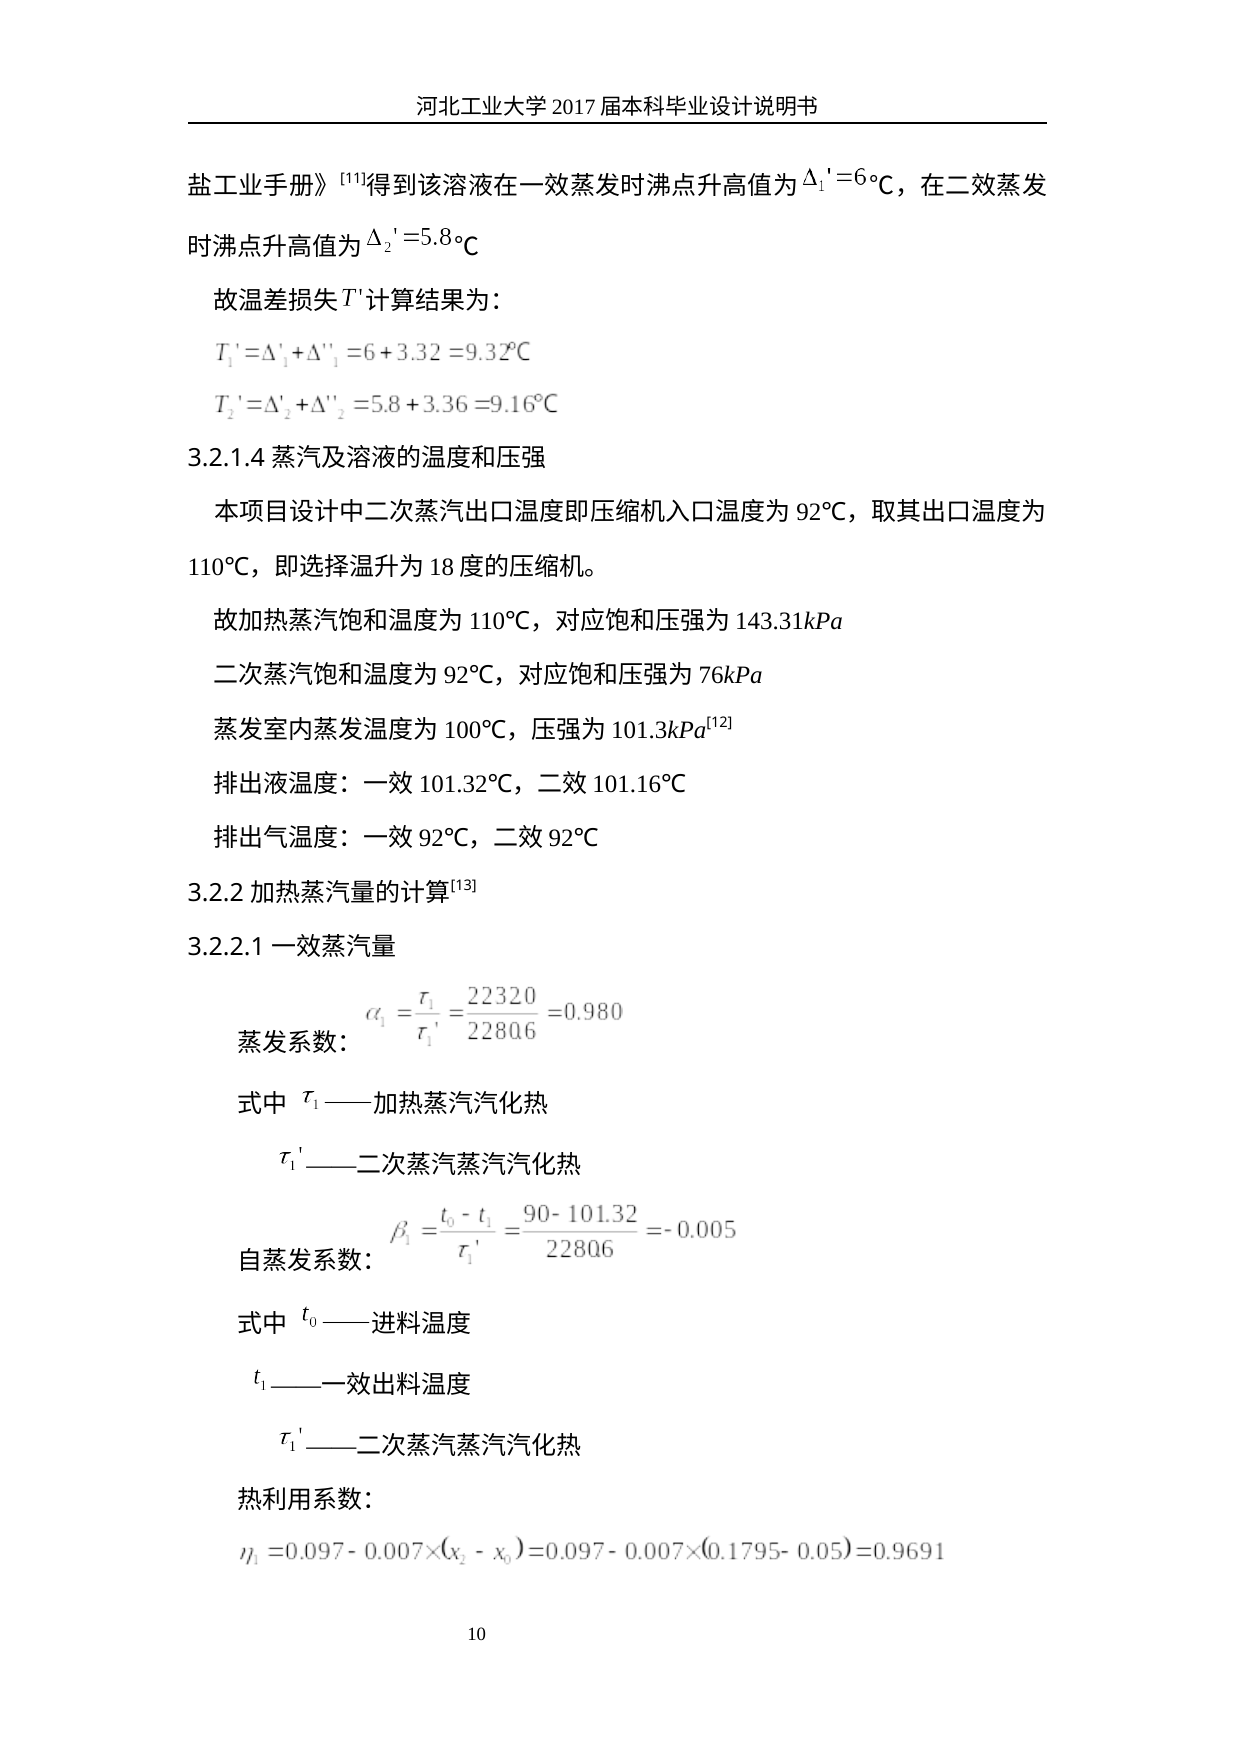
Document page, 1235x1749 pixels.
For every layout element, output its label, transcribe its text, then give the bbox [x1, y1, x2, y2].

list ——二次蒸汽蒸汽汽化热 [187, 1138, 1047, 1181]
list 自蒸发系数： [187, 1199, 1047, 1277]
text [187, 159, 1047, 263]
list 式中 ——进料温度 [187, 1295, 1047, 1340]
list 热利用系数： [187, 1480, 1047, 1516]
text 排出液温度：一效101.32℃，二效101.16℃ [187, 763, 1047, 800]
list ——一效出料温度 [187, 1358, 1047, 1401]
text 故加热蒸汽饱和温度为110℃，对应饱和压强为143.31kPa [187, 600, 1047, 637]
list 3.2.2.1 一效蒸汽量 [187, 927, 1047, 963]
text 3.2.1.4 蒸汽及溶液的温度和压强 [187, 437, 1047, 473]
list 3.2.2 加热蒸汽量的计算[13] [187, 872, 1047, 908]
text 蒸发室内蒸发温度为100℃，压强为101.3kPa[12] [187, 709, 1047, 745]
text 排出气温度：一效92℃，二效92℃ [187, 818, 1047, 854]
list 式中 ——加热蒸汽汽化热 [187, 1077, 1047, 1120]
text 本项目设计中二次蒸汽出口温度即压缩机入口温度为92℃，取其出口温度为110℃，即选择温升为18度的压缩机。 [187, 492, 1047, 582]
list ——二次蒸汽蒸汽汽化热 [187, 1419, 1047, 1462]
text 故温差损失计算结果为： [187, 281, 1047, 317]
text 二次蒸汽饱和温度为92℃，对应饱和压强为76kPa [187, 655, 1047, 691]
list 蒸发系数： [187, 981, 1047, 1059]
